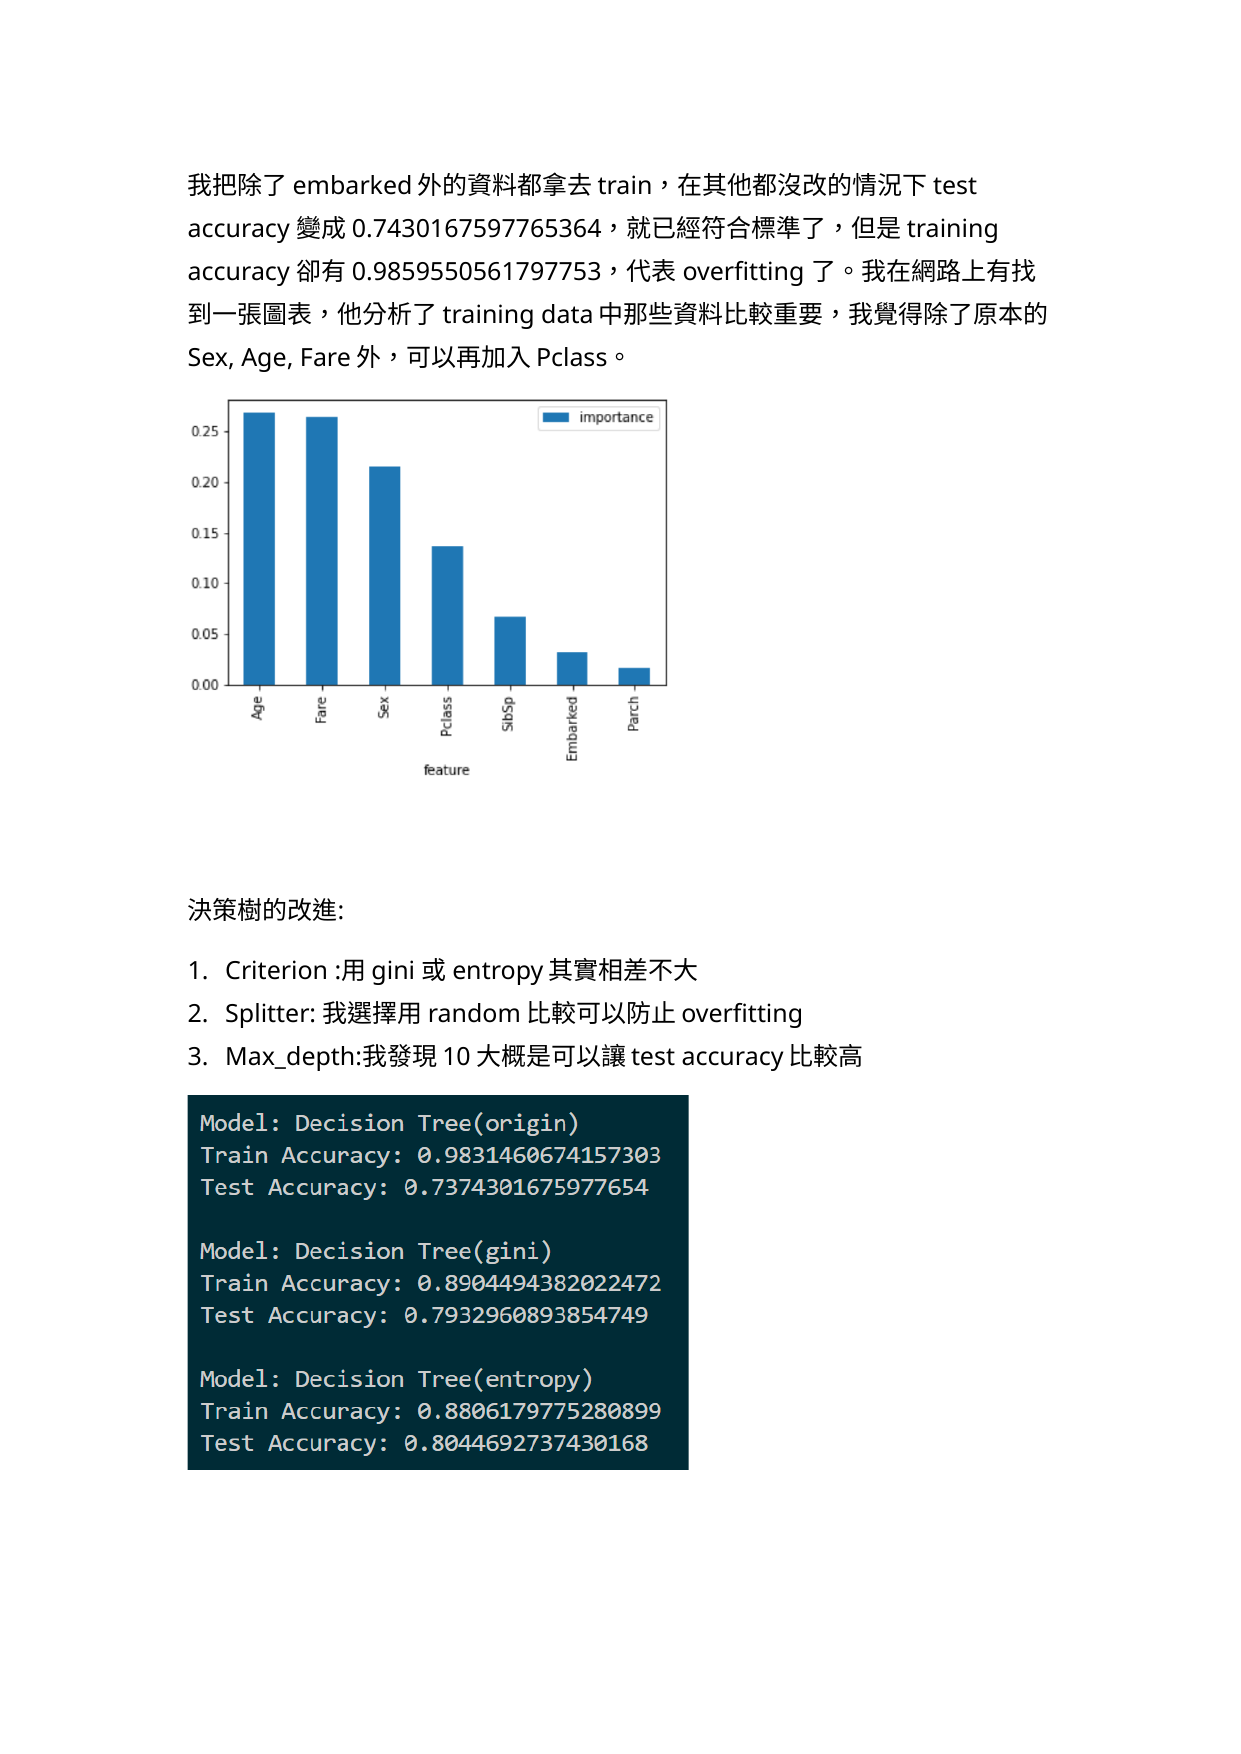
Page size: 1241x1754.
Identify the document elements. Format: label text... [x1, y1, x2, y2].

picture [602, 1436, 606, 1447]
picture [583, 1148, 592, 1162]
picture [201, 1116, 205, 1130]
picture [460, 1180, 470, 1188]
picture [447, 1276, 457, 1290]
picture [528, 1436, 538, 1444]
picture [610, 1436, 619, 1450]
picture [521, 1308, 525, 1319]
picture [640, 1180, 645, 1194]
picture [305, 1375, 309, 1385]
picture [256, 1280, 261, 1290]
picture [282, 1404, 294, 1418]
picture [588, 1314, 597, 1321]
picture [534, 1404, 538, 1417]
picture [528, 1121, 532, 1131]
picture [434, 1436, 443, 1450]
picture [627, 1308, 631, 1322]
picture [412, 1308, 416, 1319]
picture [541, 1404, 552, 1418]
picture [616, 1404, 620, 1415]
picture [269, 1180, 281, 1194]
picture [624, 1404, 633, 1418]
picture [380, 1412, 387, 1423]
picture [582, 1180, 606, 1188]
picture [556, 1276, 563, 1290]
picture [326, 1312, 330, 1322]
picture [609, 1308, 620, 1322]
picture [608, 1404, 613, 1418]
picture [433, 1180, 443, 1188]
picture [392, 1248, 397, 1258]
picture [256, 1152, 261, 1162]
picture [514, 1404, 525, 1418]
list Splitter: 我選擇用random比較可以防止overfitting [187, 993, 1053, 1030]
picture [287, 1148, 294, 1160]
picture [558, 1440, 563, 1450]
picture [491, 1276, 496, 1290]
picture [367, 1444, 374, 1455]
picture [282, 1276, 294, 1290]
picture [627, 1276, 631, 1290]
picture [472, 1404, 477, 1418]
picture [426, 1404, 430, 1415]
picture [643, 1148, 647, 1159]
picture [433, 1308, 443, 1314]
text 決策樹的改進: [187, 890, 1053, 928]
picture [527, 1153, 536, 1162]
picture [445, 1436, 450, 1450]
picture [480, 1276, 488, 1287]
picture [465, 1436, 469, 1450]
list Criterion :用gini 或 entropy其實相差不大 [187, 950, 1053, 987]
picture [480, 1404, 484, 1415]
picture [504, 1276, 509, 1290]
picture [502, 1120, 506, 1130]
picture [367, 1316, 374, 1327]
picture [636, 1276, 647, 1282]
picture [392, 1120, 397, 1130]
picture [488, 1148, 497, 1162]
picture [545, 1243, 550, 1261]
picture [599, 1308, 604, 1322]
picture [426, 1276, 430, 1287]
picture [412, 1180, 416, 1191]
picture [643, 1404, 647, 1417]
picture [269, 1308, 281, 1322]
picture [596, 1404, 606, 1418]
picture [637, 1436, 647, 1450]
picture [530, 1276, 536, 1290]
picture [418, 1404, 423, 1418]
picture [504, 1148, 509, 1162]
picture [588, 1441, 593, 1449]
picture [487, 1249, 492, 1259]
picture [507, 1439, 511, 1449]
picture [595, 1436, 599, 1450]
picture [269, 1436, 281, 1450]
picture [461, 1404, 469, 1418]
picture [572, 1115, 577, 1133]
picture [555, 1120, 560, 1130]
picture [326, 1184, 330, 1194]
picture [477, 1180, 482, 1194]
picture [572, 1148, 577, 1162]
picture [367, 1189, 373, 1199]
picture [558, 1153, 563, 1162]
picture [547, 1441, 552, 1449]
picture [573, 1436, 577, 1450]
picture [589, 1276, 593, 1287]
picture [630, 1187, 638, 1193]
picture [514, 1248, 519, 1258]
picture [447, 1404, 457, 1418]
picture [635, 1153, 640, 1162]
picture [187, 396, 702, 798]
picture [570, 1380, 577, 1391]
picture [515, 1180, 524, 1194]
picture [426, 1148, 430, 1159]
picture [201, 1244, 205, 1258]
picture [529, 1308, 538, 1322]
picture [501, 1404, 510, 1418]
picture [305, 1247, 309, 1257]
picture [461, 1148, 469, 1162]
picture [507, 1180, 511, 1191]
picture [418, 1153, 423, 1162]
picture [558, 1408, 563, 1418]
picture [529, 1148, 538, 1159]
picture [609, 1148, 620, 1162]
text 我把除了embarked外的資料都拿去train，在其他都沒改的情況下 test accuracy 變成 0.7430167597765364，就已經符合標準了，但是training accuracy 卻有 0.9859550561797753，代表 overfitting 了。我在網路上有找到一張圖表，他分析了training data中那些資料比較重要，我覺得除了原本的Sex, Age, Fare外，可以再加入Pclass。 [187, 164, 1053, 374]
picture [513, 1313, 518, 1322]
picture [569, 1308, 579, 1322]
picture [380, 1283, 387, 1295]
picture [478, 1436, 482, 1450]
picture [412, 1436, 416, 1447]
picture [201, 1372, 209, 1386]
picture [586, 1371, 591, 1389]
list Max_depth:我發現10大概是可以讓test accuracy比較高 [187, 1036, 1053, 1073]
picture [380, 1158, 386, 1167]
picture [453, 1436, 462, 1447]
picture [541, 1180, 552, 1188]
